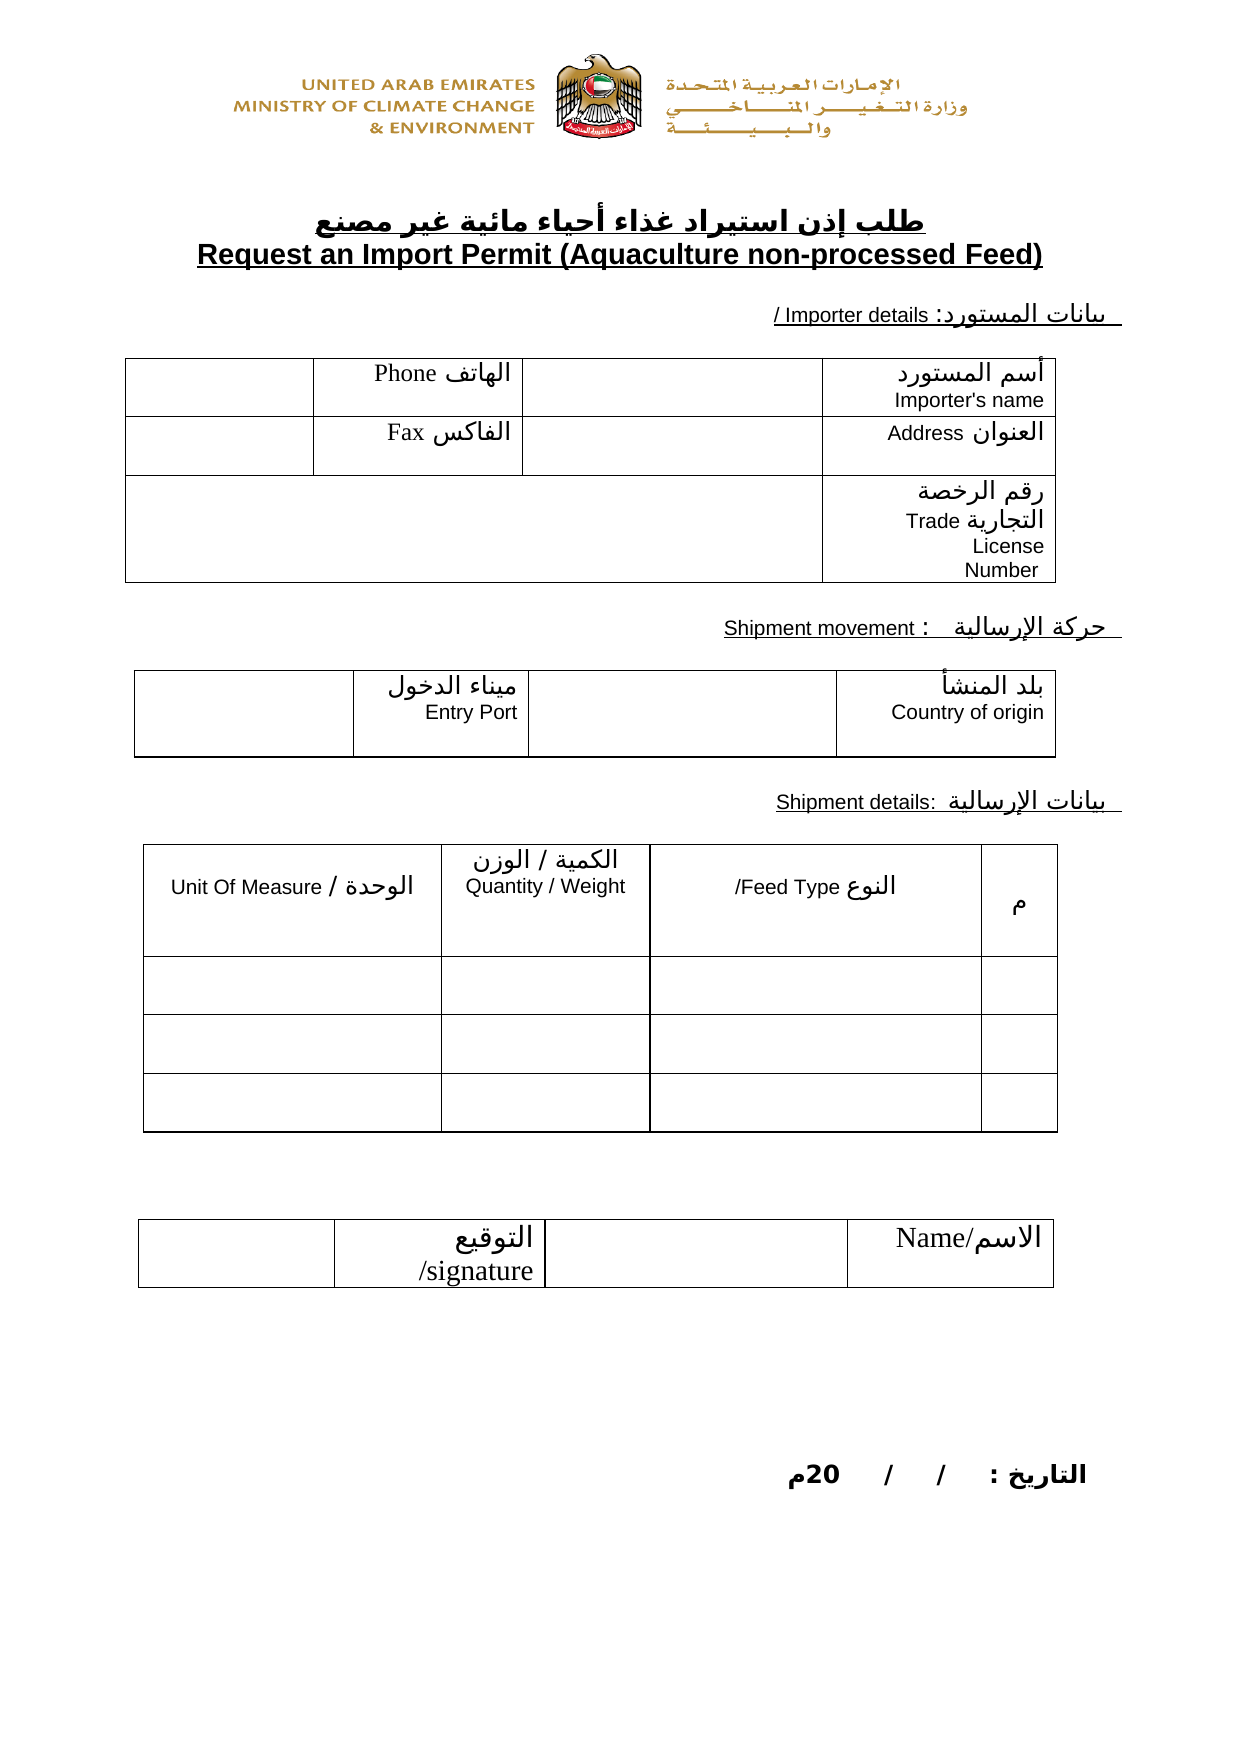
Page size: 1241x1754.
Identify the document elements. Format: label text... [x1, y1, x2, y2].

table_header [529, 671, 836, 756]
table_cell رقم الرخصة التجارية Trade License Number [823, 476, 1055, 582]
table_cell [442, 957, 649, 1014]
text بيانات المستورد: Importer details / [118, 299, 1122, 329]
table_cell [651, 1015, 981, 1073]
table_cell [442, 1015, 649, 1073]
table_cell [144, 1074, 441, 1131]
table_header الوحدة / Unit Of Measure [144, 845, 441, 956]
text التاريخ : / / 20م [118, 1460, 1122, 1489]
table_header التوقيعsignature/ [335, 1220, 544, 1287]
table_header أسم المستورد Importer's name [823, 359, 1055, 416]
table_cell الفاكس Fax [314, 417, 522, 475]
table_header الاسم/Name [848, 1220, 1053, 1287]
table_header بلد المنشأ Country of origin [837, 671, 1055, 756]
table_cell [442, 1074, 649, 1131]
table_cell [982, 957, 1057, 1014]
table_cell [651, 957, 981, 1014]
text بيانات الإرسالية :Shipment details [118, 786, 1122, 815]
table_cell [144, 957, 441, 1014]
table_cell [523, 417, 822, 475]
table_header [139, 1220, 334, 1287]
table_header [546, 1220, 847, 1287]
table_cell [651, 1074, 981, 1131]
text حركة الإرسالية : Shipment movement [118, 612, 1122, 641]
table_header [523, 359, 822, 416]
table_cell [982, 1015, 1057, 1073]
table_cell العنوان Address [823, 417, 1055, 475]
table_header ميناء الدخول Entry Port [354, 671, 528, 756]
text Request an Import Permit (Aquaculture non-processed Feed) [118, 237, 1122, 271]
table_header م [982, 845, 1057, 956]
table_cell [126, 417, 313, 475]
picture [118, 20, 1082, 177]
text طلب إذن استيراد غذاء أحياء مائية غير مصنع [118, 204, 1122, 237]
table_header الهاتف Phone [314, 359, 522, 416]
table_cell [126, 476, 822, 582]
table_header النوع Feed Type/ [651, 845, 981, 956]
table_cell [982, 1074, 1057, 1131]
table_cell [144, 1015, 441, 1073]
table_header الكمية / الوزن Quantity / Weight [442, 845, 649, 956]
table_header [126, 359, 313, 416]
table_header [135, 671, 353, 756]
